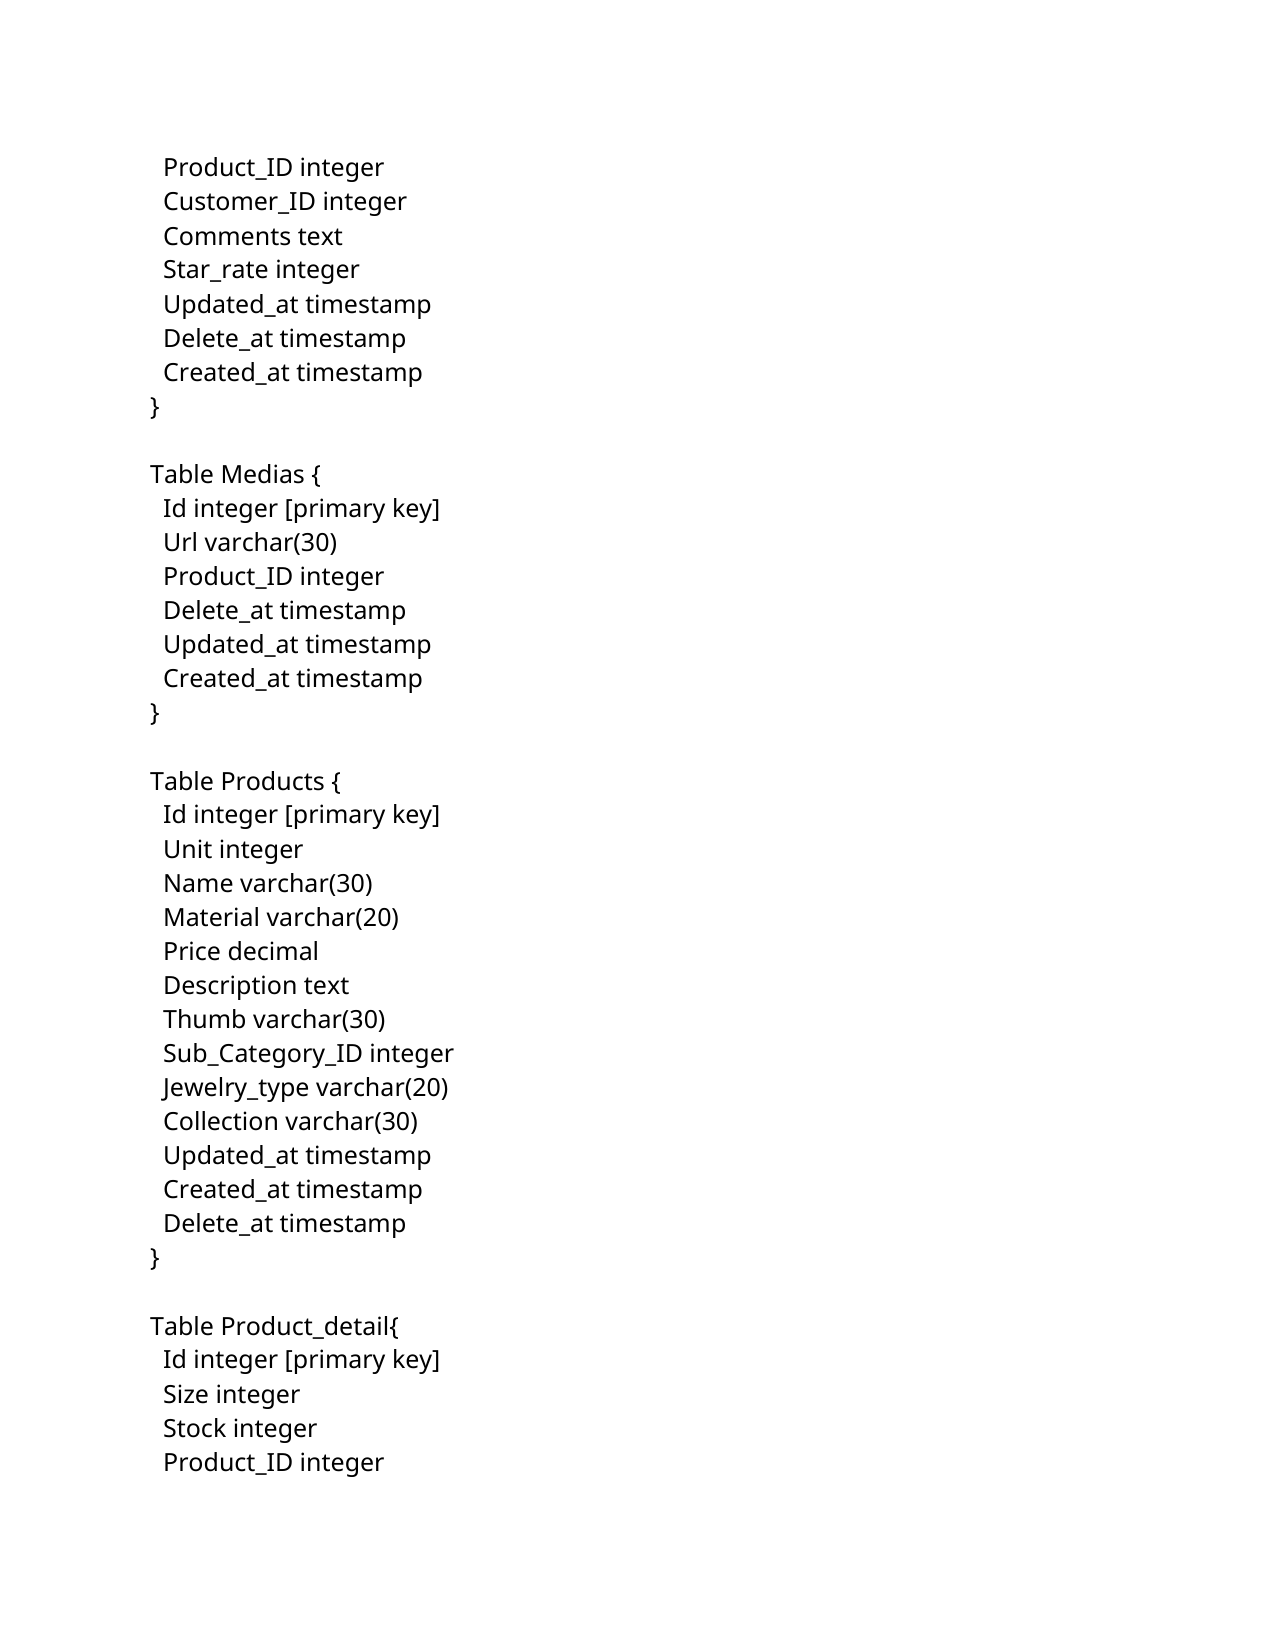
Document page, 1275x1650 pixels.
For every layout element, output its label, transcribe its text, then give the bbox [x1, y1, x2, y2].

text Comments text [150, 218, 1125, 252]
text Size integer [150, 1376, 1125, 1410]
text Customer_ID integer [150, 184, 1125, 218]
text Product_ID integer [150, 150, 1125, 184]
text Sub_Category_ID integer [150, 1036, 1125, 1070]
text Material varchar(20) [150, 899, 1125, 933]
text Description text [150, 967, 1125, 1002]
text } [150, 388, 1125, 422]
text Created_at timestamp [150, 661, 1125, 695]
text Url varchar(30) [150, 525, 1125, 559]
text Price decimal [150, 933, 1125, 967]
text Unit integer [150, 831, 1125, 865]
text Id integer [primary key] [150, 797, 1125, 831]
text Collection varchar(30) [150, 1104, 1125, 1138]
text Table Product_detail{ [150, 1308, 1125, 1342]
text Delete_at timestamp [150, 1206, 1125, 1240]
text Product_ID integer [150, 1444, 1125, 1478]
text Updated_at timestamp [150, 627, 1125, 661]
text Star_rate integer [150, 252, 1125, 286]
text Table Products { [150, 763, 1125, 797]
text Stock integer [150, 1410, 1125, 1444]
text Updated_at timestamp [150, 286, 1125, 320]
text Id integer [primary key] [150, 1342, 1125, 1376]
text Product_ID integer [150, 559, 1125, 593]
text Jewelry_type varchar(20) [150, 1070, 1125, 1104]
text Table Medias { [150, 457, 1125, 491]
text Updated_at timestamp [150, 1138, 1125, 1172]
text } [150, 695, 1125, 729]
text } [150, 1240, 1125, 1274]
text Thumb varchar(30) [150, 1002, 1125, 1036]
text Created_at timestamp [150, 1172, 1125, 1206]
text Name varchar(30) [150, 865, 1125, 899]
text Id integer [primary key] [150, 491, 1125, 525]
text Delete_at timestamp [150, 593, 1125, 627]
text Delete_at timestamp [150, 320, 1125, 354]
text Created_at timestamp [150, 354, 1125, 388]
